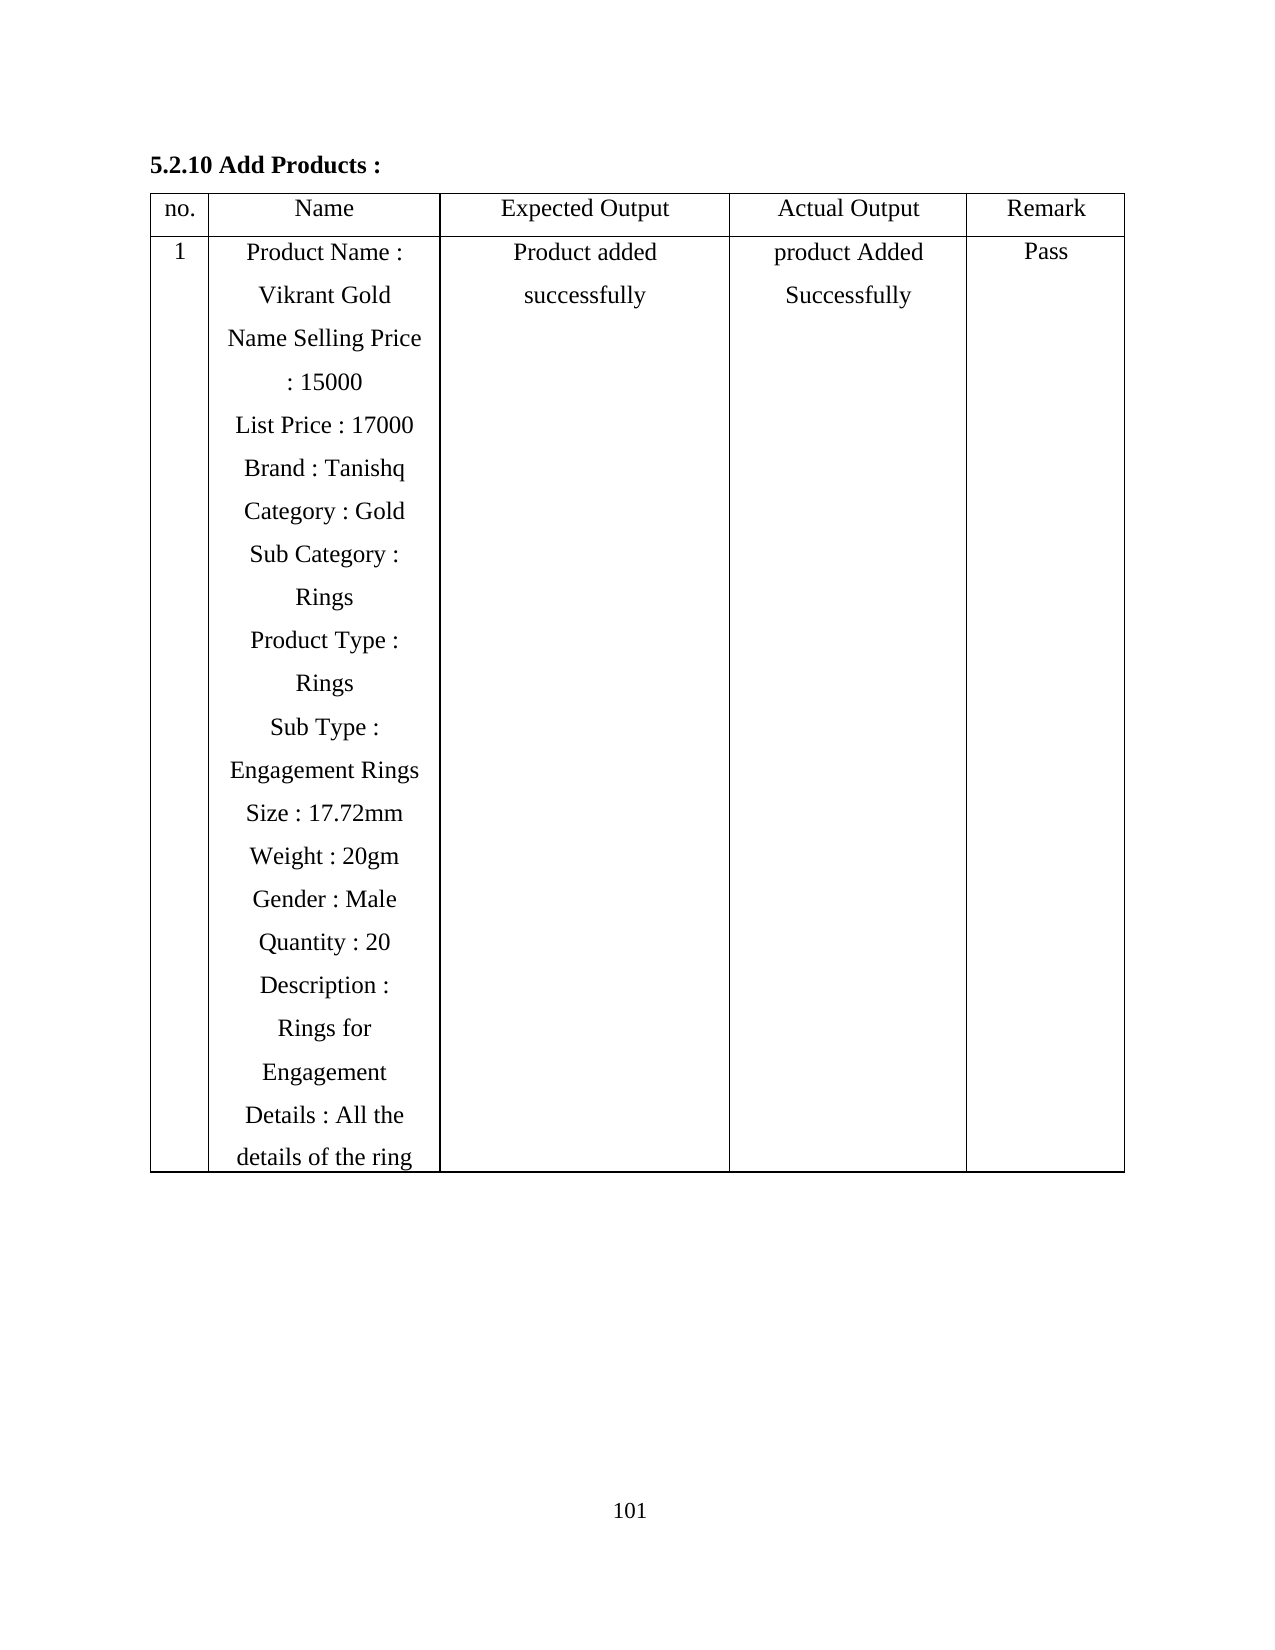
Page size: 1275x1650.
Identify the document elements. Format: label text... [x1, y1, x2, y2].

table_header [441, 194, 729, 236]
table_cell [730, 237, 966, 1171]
list Add Products : [150, 150, 1217, 179]
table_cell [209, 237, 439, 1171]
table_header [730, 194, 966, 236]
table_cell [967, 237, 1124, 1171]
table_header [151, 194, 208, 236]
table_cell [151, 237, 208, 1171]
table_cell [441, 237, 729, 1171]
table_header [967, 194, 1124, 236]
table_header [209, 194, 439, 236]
